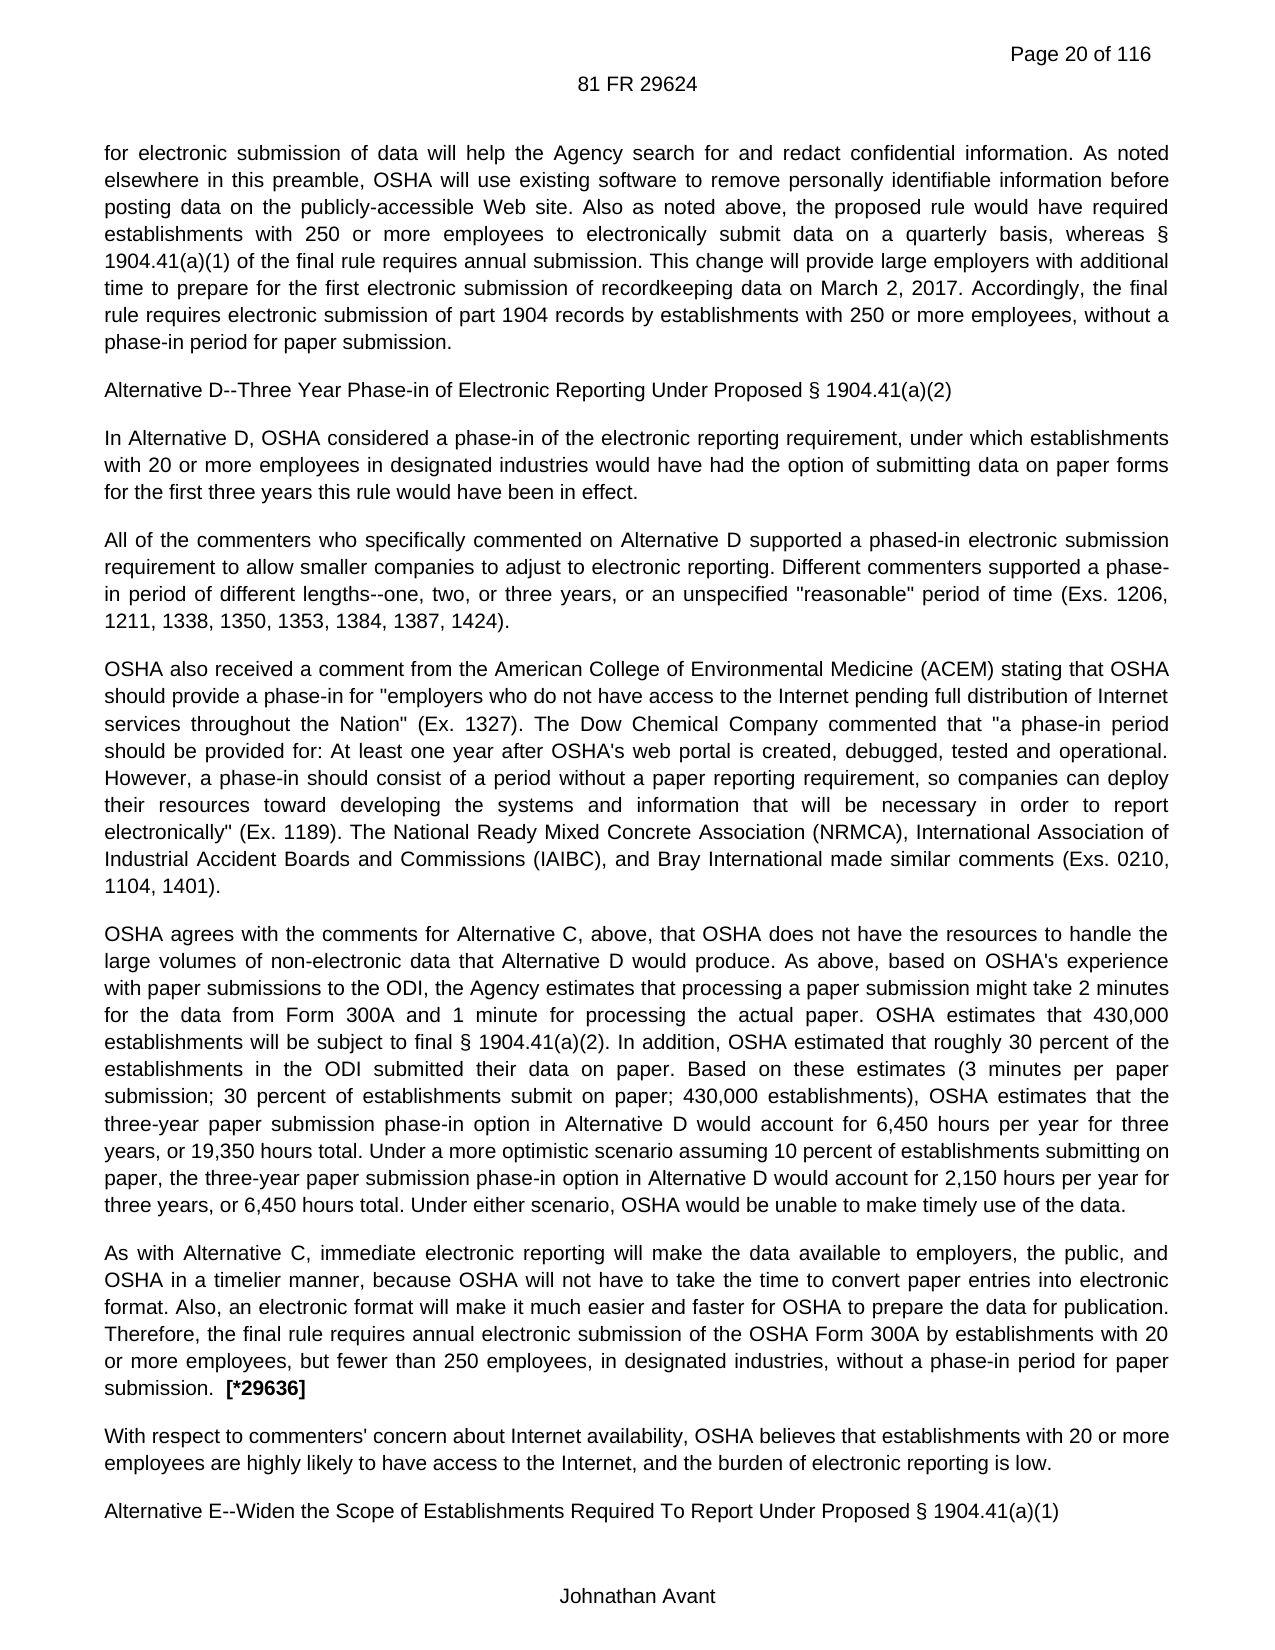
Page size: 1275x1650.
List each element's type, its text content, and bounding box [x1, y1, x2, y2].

text With respect to commenters' concern about Internet availability, OSHA believes that establishments with 20 or more employees are highly likely to have access to the Internet, and the burden of electronic reporting is low. [104, 1421, 1171, 1475]
text All of the commenters who specifically commented on Alternative D supported a phased-in electronic submission requirement to allow smaller companies to adjust to electronic reporting. Different commenters supported a phase-in period of different lengths--one, two, or three years, or an unspecified "reasonable" period of time (Exs. 1206, 1211, 1338, 1350, 1353, 1384, 1387, 1424). [104, 525, 1171, 633]
text OSHA also received a comment from the American College of Environmental Medicine (ACEM) stating that OSHA should provide a phase-in for "employers who do not have access to the Internet pending full distribution of Internet services throughout the Nation" (Ex. 1327). The Dow Chemical Company commented that "a phase-in period should be provided for: At least one year after OSHA's web portal is created, debugged, tested and operational. However, a phase-in should consist of a period without a paper reporting requirement, so companies can deploy their resources toward developing the systems and information that will be necessary in order to report electronically" (Ex. 1189). The National Ready Mixed Concrete Association (NRMCA), International Association of Industrial Accident Boards and Commissions (IAIBC), and Bray International made similar comments (Exs. 0210, 1104, 1401). [104, 654, 1171, 898]
text Alternative E--Widen the Scope of Establishments Required To Report Under Proposed § 1904.41(a)(1) [104, 1496, 1171, 1523]
text OSHA agrees with the comments for Alternative C, above, that OSHA does not have the resources to handle the large volumes of non-electronic data that Alternative D would produce. As above, based on OSHA's experience with paper submissions to the ODI, the Agency estimates that processing a paper submission might take 2 minutes for the data from Form 300A and 1 minute for processing the actual paper. OSHA estimates that 430,000 establishments will be subject to final § 1904.41(a)(2). In addition, OSHA estimated that roughly 30 percent of the establishments in the ODI submitted their data on paper. Based on these estimates (3 minutes per paper submission; 30 percent of establishments submit on paper; 430,000 establishments), OSHA estimates that the three-year paper submission phase-in option in Alternative D would account for 6,450 hours per year for three years, or 19,350 hours total. Under a more optimistic scenario assuming 10 percent of establishments submitting on paper, the three-year paper submission phase-in option in Alternative D would account for 2,150 hours per year for three years, or 6,450 hours total. Under either scenario, OSHA would be unable to make timely use of the data. [104, 919, 1171, 1217]
text As with Alternative C, immediate electronic reporting will make the data available to employers, the public, and OSHA in a timelier manner, because OSHA will not have to take the time to convert paper entries into electronic format. Also, an electronic format will make it much easier and faster for OSHA to prepare the data for publication. Therefore, the final rule requires annual electronic submission of the OSHA Form 300A by establishments with 20 or more employees, but fewer than 250 employees, in designated industries, without a phase-in period for paper submission. [*29636] [104, 1237, 1171, 1400]
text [104, 137, 1171, 354]
text Alternative D--Three Year Phase-in of Electronic Reporting Under Proposed § 1904.41(a)(2) [104, 375, 1171, 402]
text In Alternative D, OSHA considered a phase-in of the electronic reporting requirement, under which establishments with 20 or more employees in designated industries would have had the option of submitting data on paper forms for the first three years this rule would have been in effect. [104, 423, 1171, 504]
